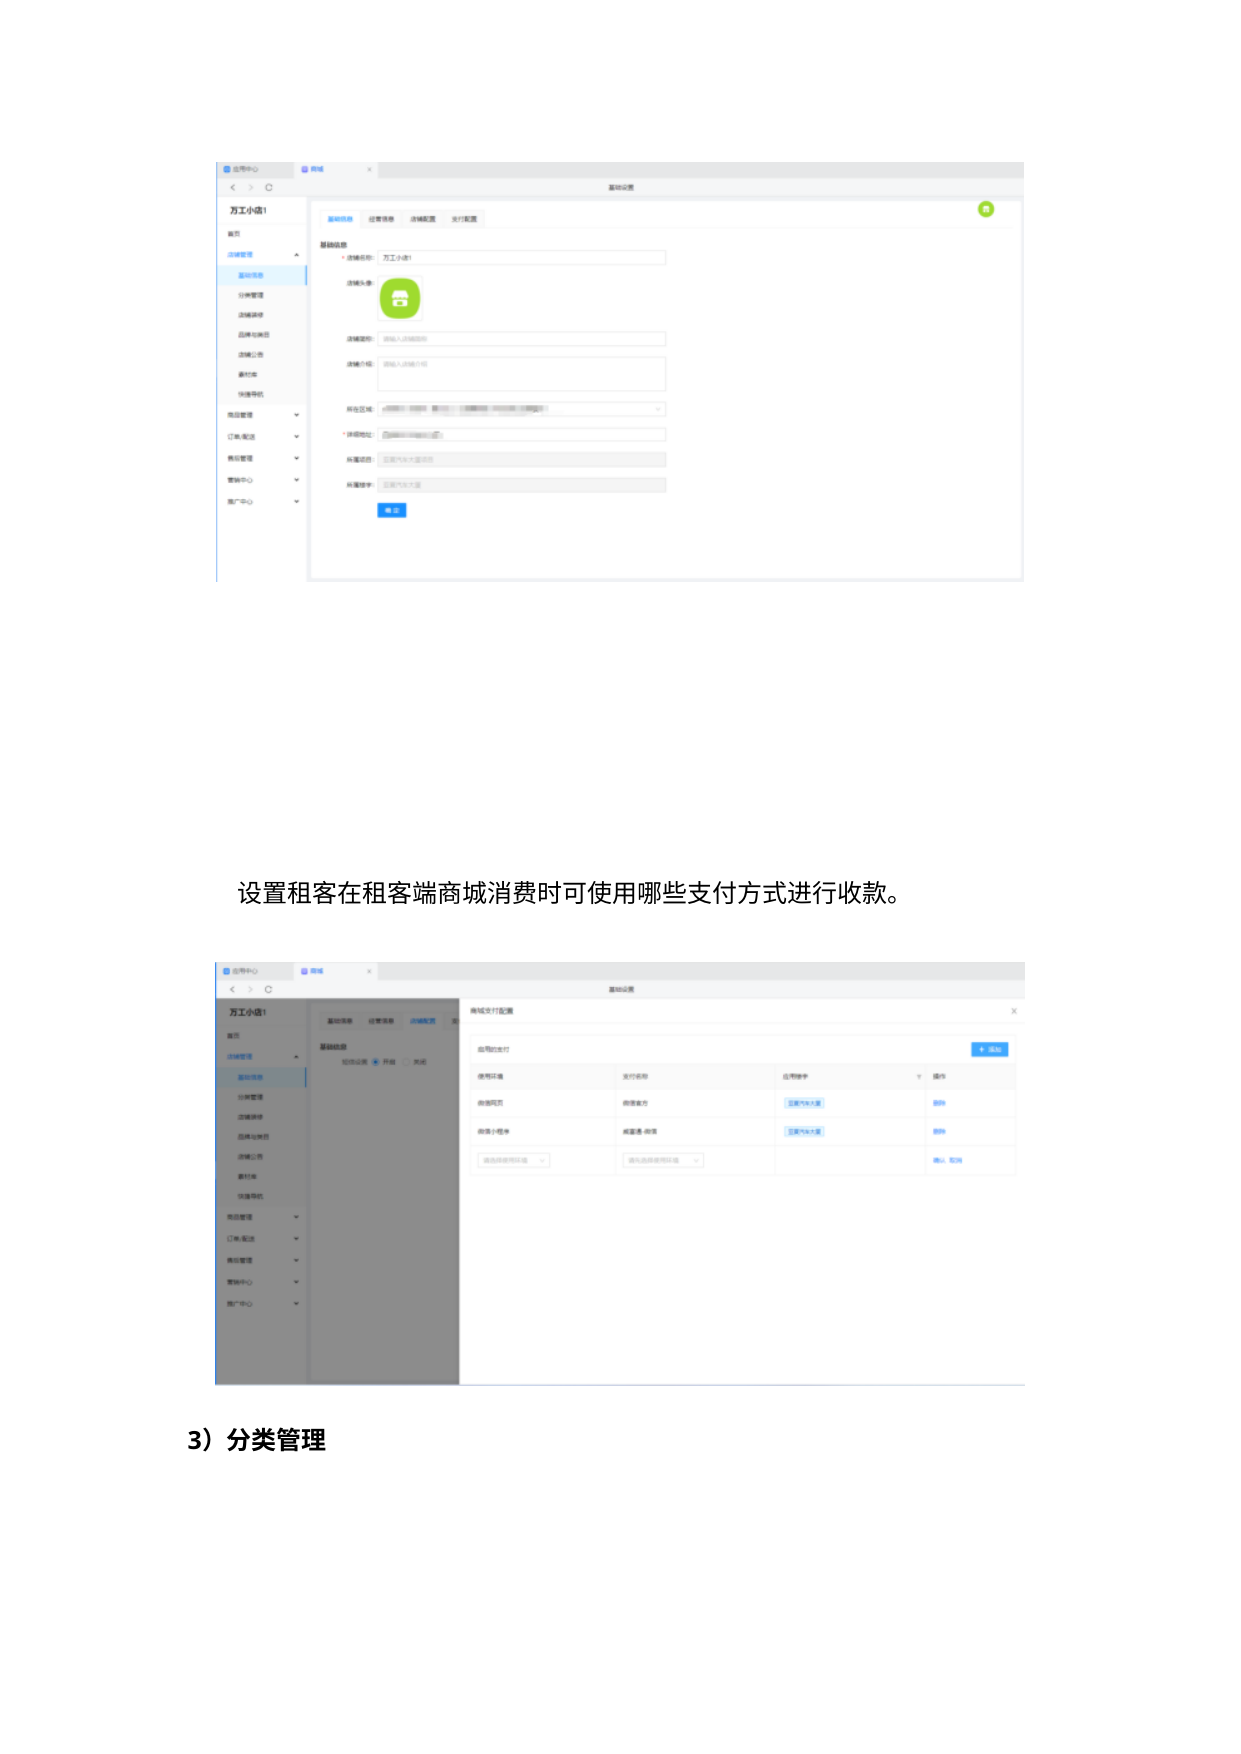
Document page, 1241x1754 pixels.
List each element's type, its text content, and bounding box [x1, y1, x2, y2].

picture [216, 162, 1024, 582]
subtitle 3）分类管理 [187, 1406, 1053, 1471]
picture [215, 962, 1025, 1386]
text 设置租客在租客端商城消费时可使用哪些支付方式进行收款。 [187, 859, 1053, 924]
